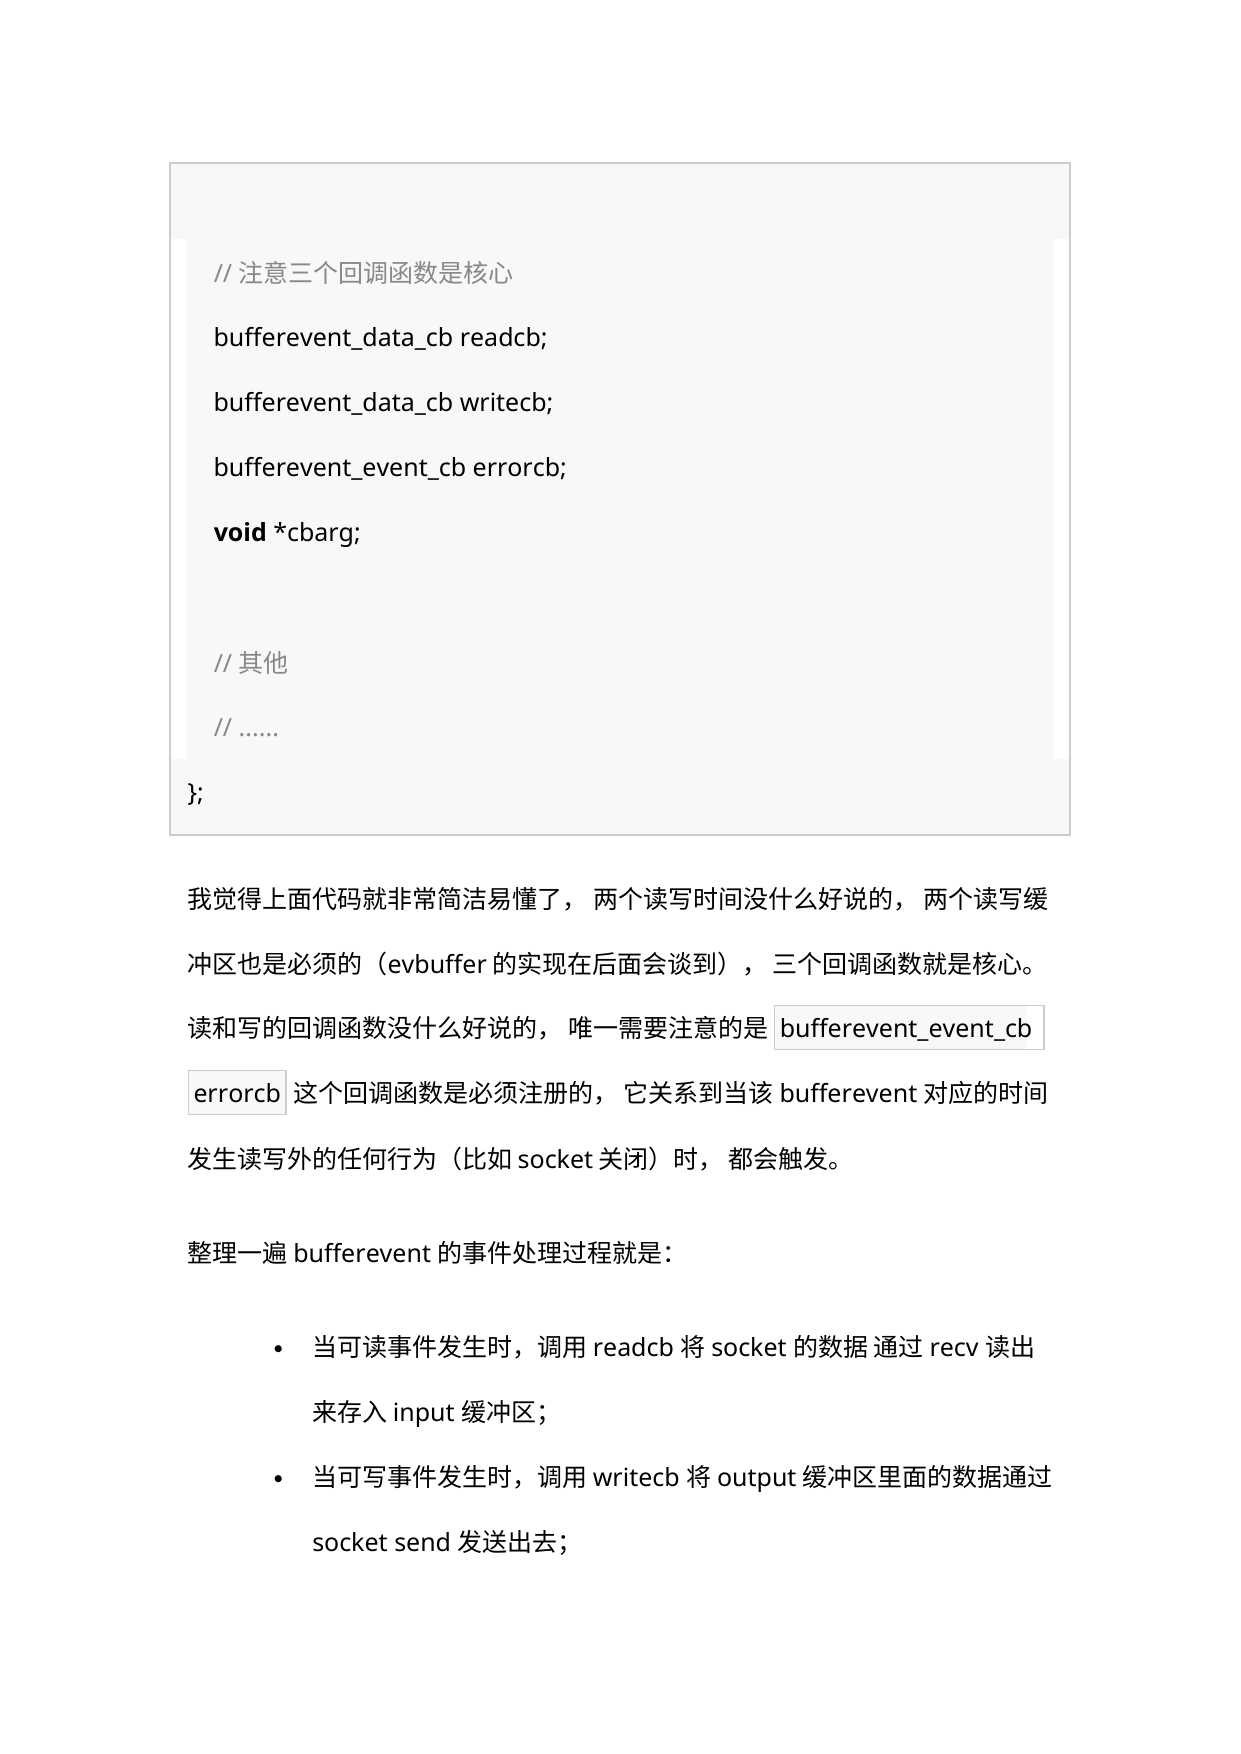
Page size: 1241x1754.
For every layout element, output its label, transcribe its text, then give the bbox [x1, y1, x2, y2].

text bufferevent_data_cb writecb; [187, 369, 1053, 434]
text 我觉得上面代码就非常简洁易懂了， 两个读写时间没什么好说的， 两个读写缓冲区也是必须的（evbuffer的实现在后面会谈到）， 三个回调函数就是核心。 读和写的回调函数没什么好说的， 唯一需要注意的是 bufferevent_event_cb errorcb 这个回调函数是必须注册的， 它关系到当该 bufferevent 对应的时间发生读写外的任何行为（比如socket关闭）时， 都会触发。 [187, 865, 1053, 1190]
text bufferevent_event_cb errorcb; [187, 434, 1053, 499]
list 当可读事件发生时，调用 readcb 将 socket 的数据 通过 recv 读出来存入 input 缓冲区； [274, 1313, 1053, 1443]
text // ...... [187, 694, 1053, 747]
text }; [171, 747, 1069, 834]
text void *cbarg; [187, 499, 1053, 564]
text bufferevent_data_cb readcb; [187, 304, 1053, 369]
list 当可写事件发生时，调用 writecb 将 output 缓冲区里面的数据通过 socket send 发送出去； [274, 1443, 1053, 1573]
text 整理一遍 bufferevent 的事件处理过程就是： [187, 1219, 1053, 1284]
text // 注意三个回调函数是核心 [187, 239, 1053, 304]
text // 其他 [187, 629, 1053, 694]
